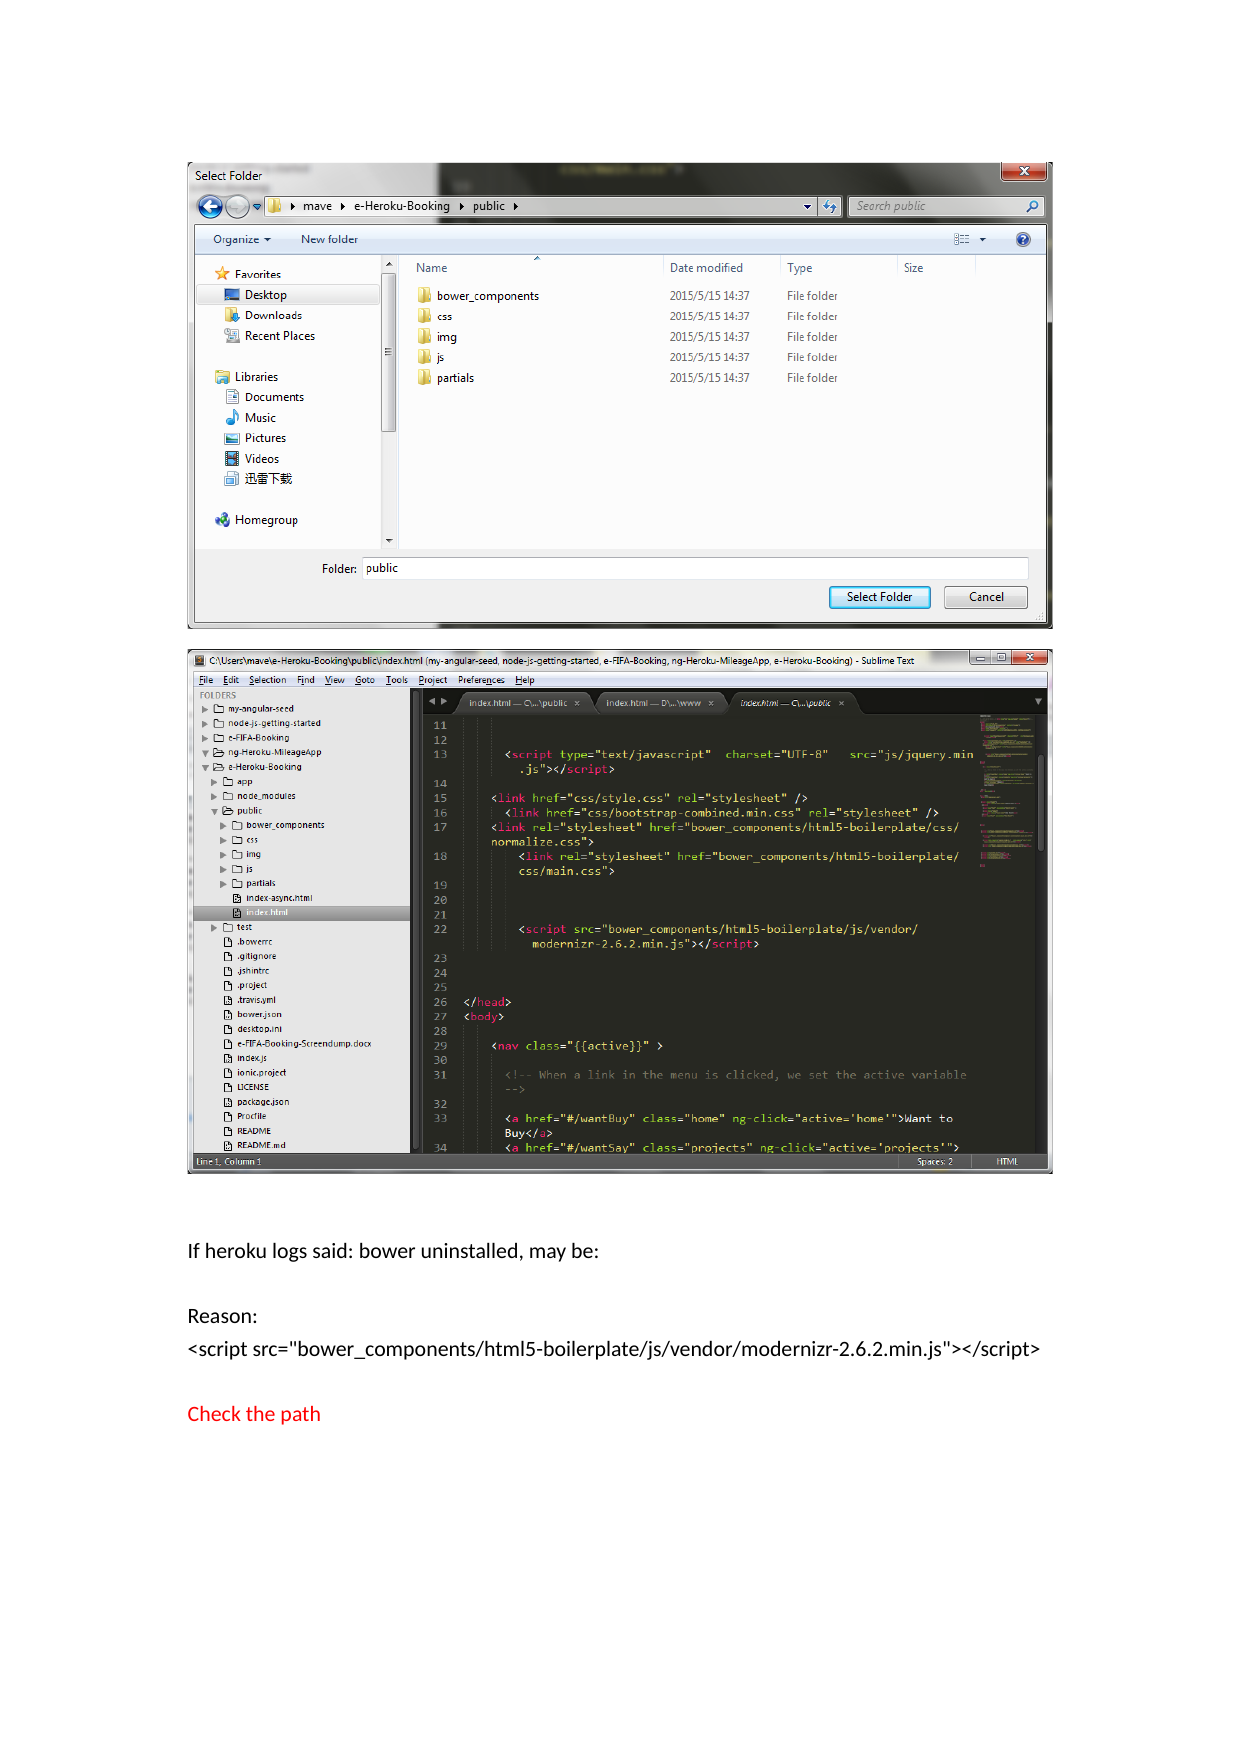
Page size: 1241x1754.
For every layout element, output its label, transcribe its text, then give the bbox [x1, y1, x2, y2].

text Reason: [187, 1299, 1053, 1332]
text <script src="bower_components/html5-boilerplate/js/vendor/modernizr-2.6.2.min.js"></script> [187, 1332, 1053, 1364]
text Check the path [187, 1397, 1053, 1429]
text If heroku logs said: bower uninstalled, may be: [187, 1234, 1053, 1267]
picture [187, 162, 1053, 629]
picture [187, 649, 1053, 1174]
